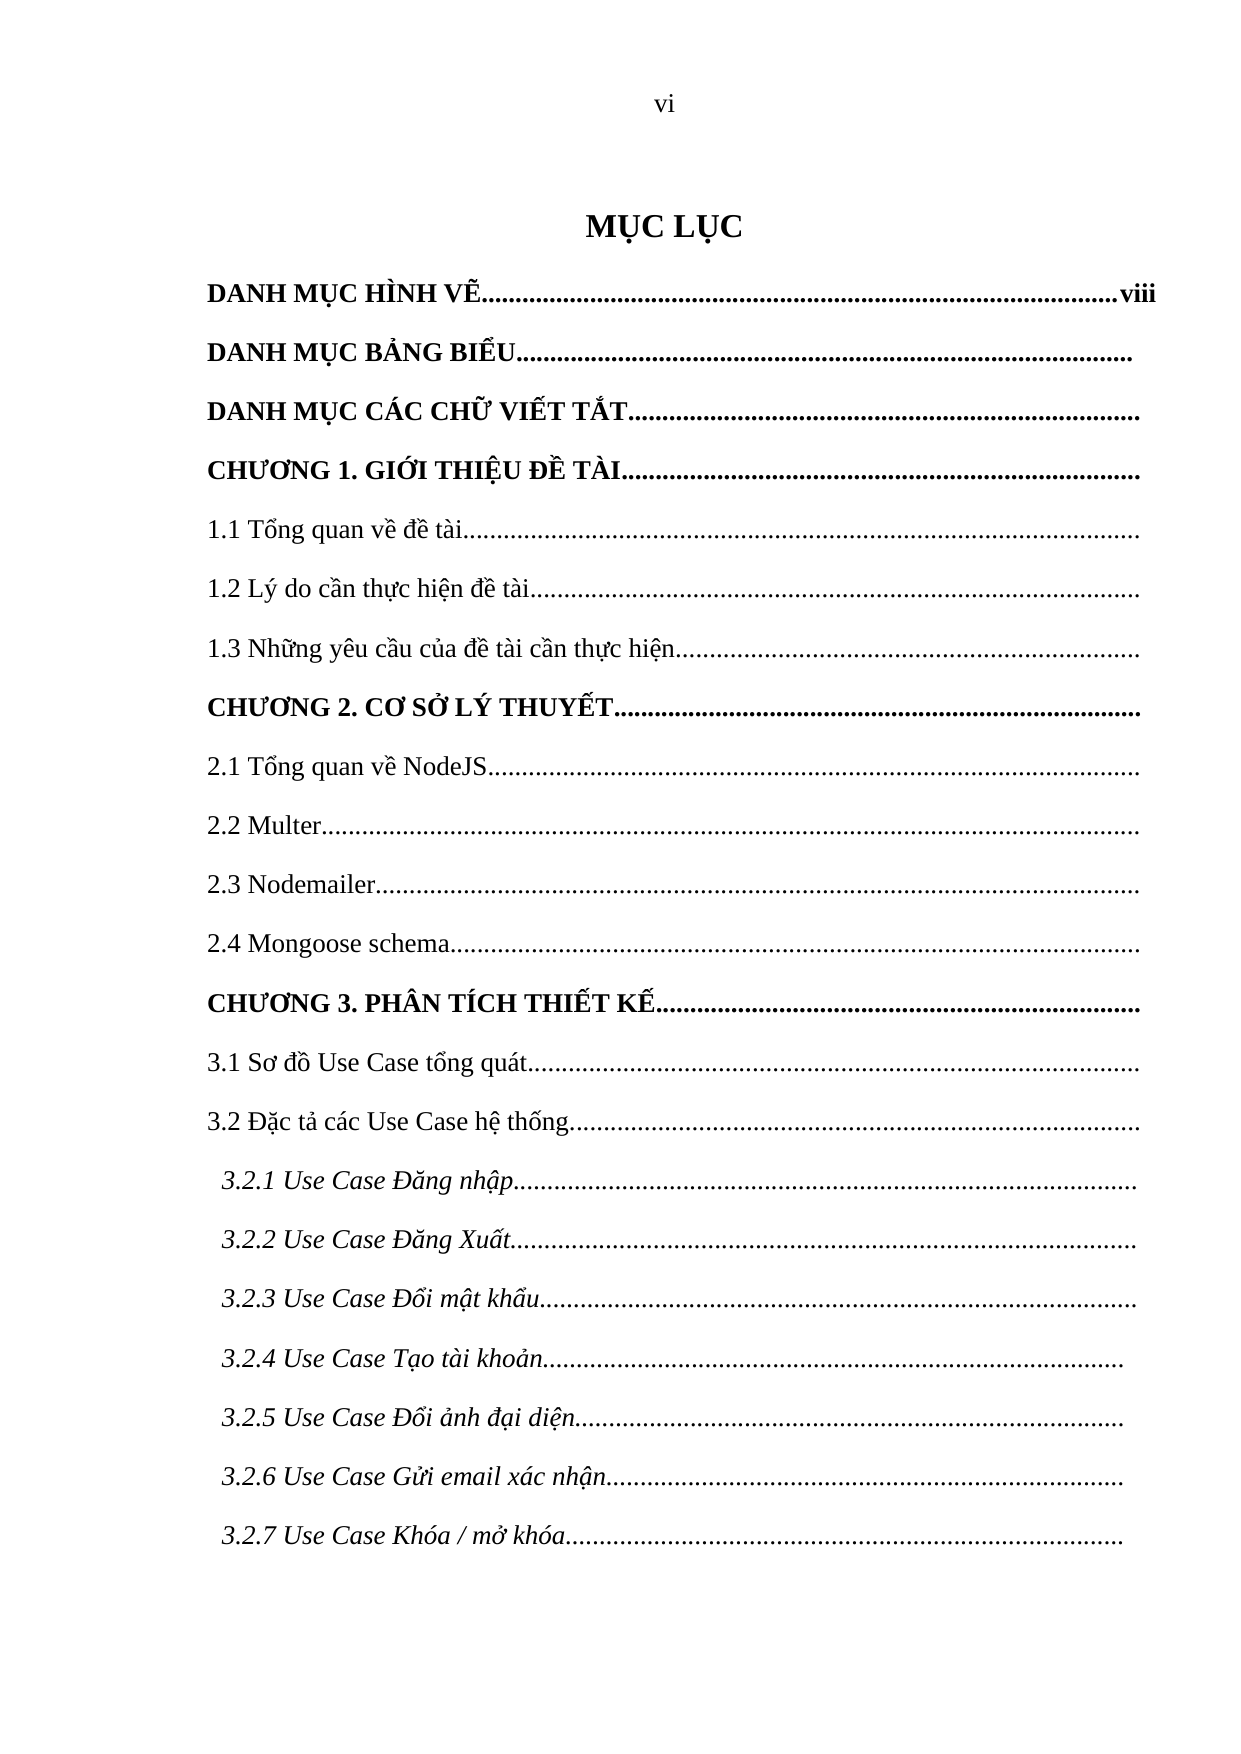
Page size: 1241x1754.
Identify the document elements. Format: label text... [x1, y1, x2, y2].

text CHƯƠNG 2. CƠ SỞ LÝ THUYẾT 3 [207, 691, 1122, 722]
text DANH MỤC CÁC CHỮ VIẾT TẮT x [207, 395, 1122, 426]
text 3.2 Đặc tả các Use Case hệ thống. 6 [207, 1105, 1122, 1136]
text 2.2 Multer 4 [207, 809, 1122, 840]
text 3.2.2 Use Case Đăng Xuất 8 [222, 1223, 1122, 1254]
text 3.2.7 Use Case Khóa / mở khóa 16 [222, 1519, 1122, 1550]
text 3.1 Sơ đồ Use Case tổng quát 5 [207, 1046, 1122, 1077]
text 2.3 Nodemailer 4 [207, 868, 1122, 899]
text MỤC LỤC [207, 207, 1122, 245]
text 3.2.5 Use Case Đổi ảnh đại diện 13 [222, 1401, 1122, 1432]
text 2.4 Mongoose schema 4 [207, 928, 1122, 959]
text 1.1 Tổng quan về đề tài 1 [207, 513, 1122, 544]
text 3.2.4 Use Case Tạo tài khoản 11 [222, 1342, 1122, 1373]
text 1.2 Lý do cần thực hiện đề tài 1 [207, 573, 1122, 604]
text 3.2.3 Use Case Đổi mật khẩu 9 [222, 1283, 1122, 1314]
text 3.2.1 Use Case Đăng nhập 6 [222, 1164, 1122, 1195]
text CHƯƠNG 3. PHÂN TÍCH THIẾT KẾ 5 [207, 987, 1122, 1018]
text DANH MỤC BẢNG BIỂU ix [207, 336, 1122, 367]
text DANH MỤC HÌNH VẼ viii [207, 277, 1122, 308]
text 3.2.6 Use Case Gửi email xác nhận 15 [222, 1460, 1122, 1491]
text 2.1 Tổng quan về NodeJS 3 [207, 750, 1122, 781]
text 1.3 Những yêu cầu của đề tài cần thực hiện 1 [207, 632, 1122, 663]
text CHƯƠNG 1. GIỚI THIỆU ĐỀ TÀI 1 [207, 454, 1122, 485]
